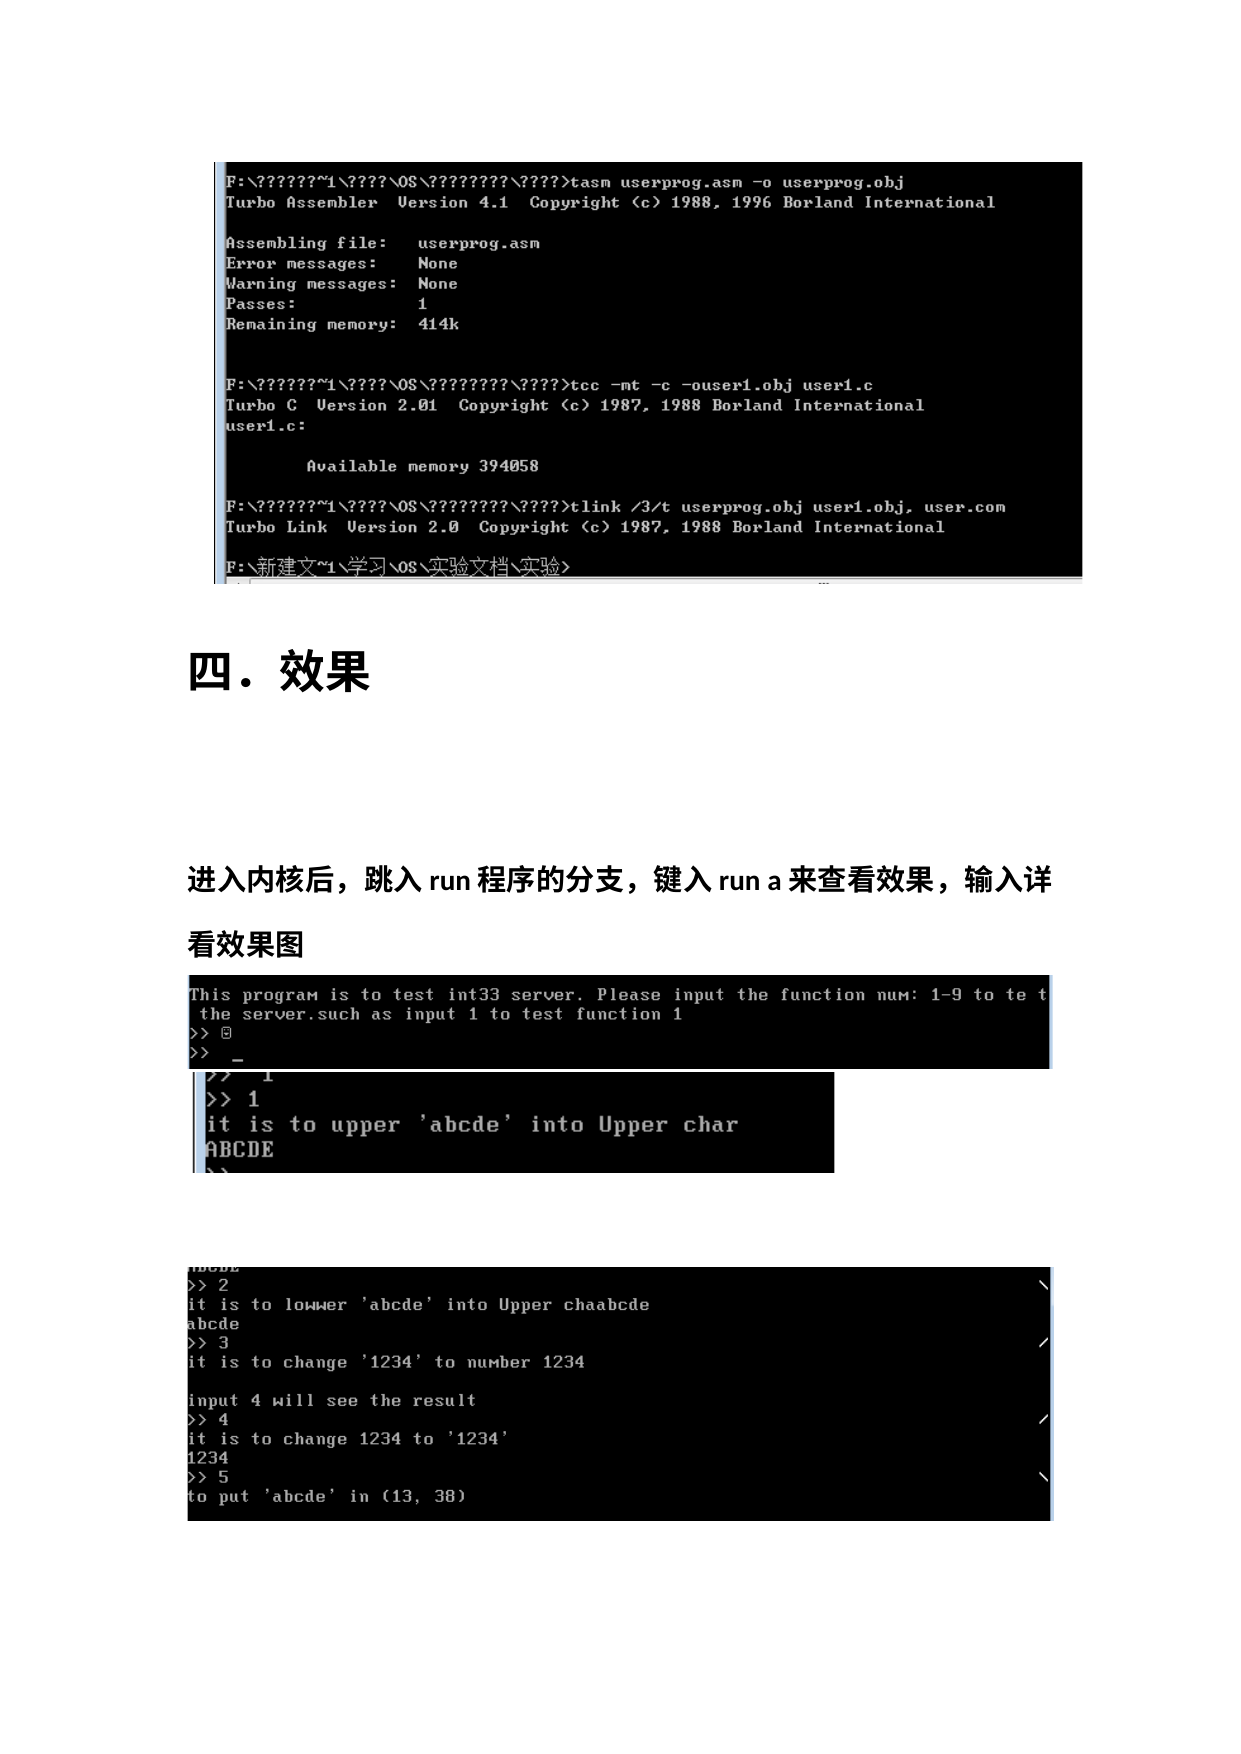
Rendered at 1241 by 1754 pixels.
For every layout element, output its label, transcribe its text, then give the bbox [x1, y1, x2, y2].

subtitle 四．效果 [187, 620, 1053, 717]
picture [214, 162, 1083, 584]
text 进入内核后，跳入run程序的分支，键入run a来查看效果，输入详看效果图 [187, 845, 1053, 975]
picture [187, 975, 1053, 1069]
picture [187, 1267, 1054, 1521]
picture [187, 1072, 835, 1173]
